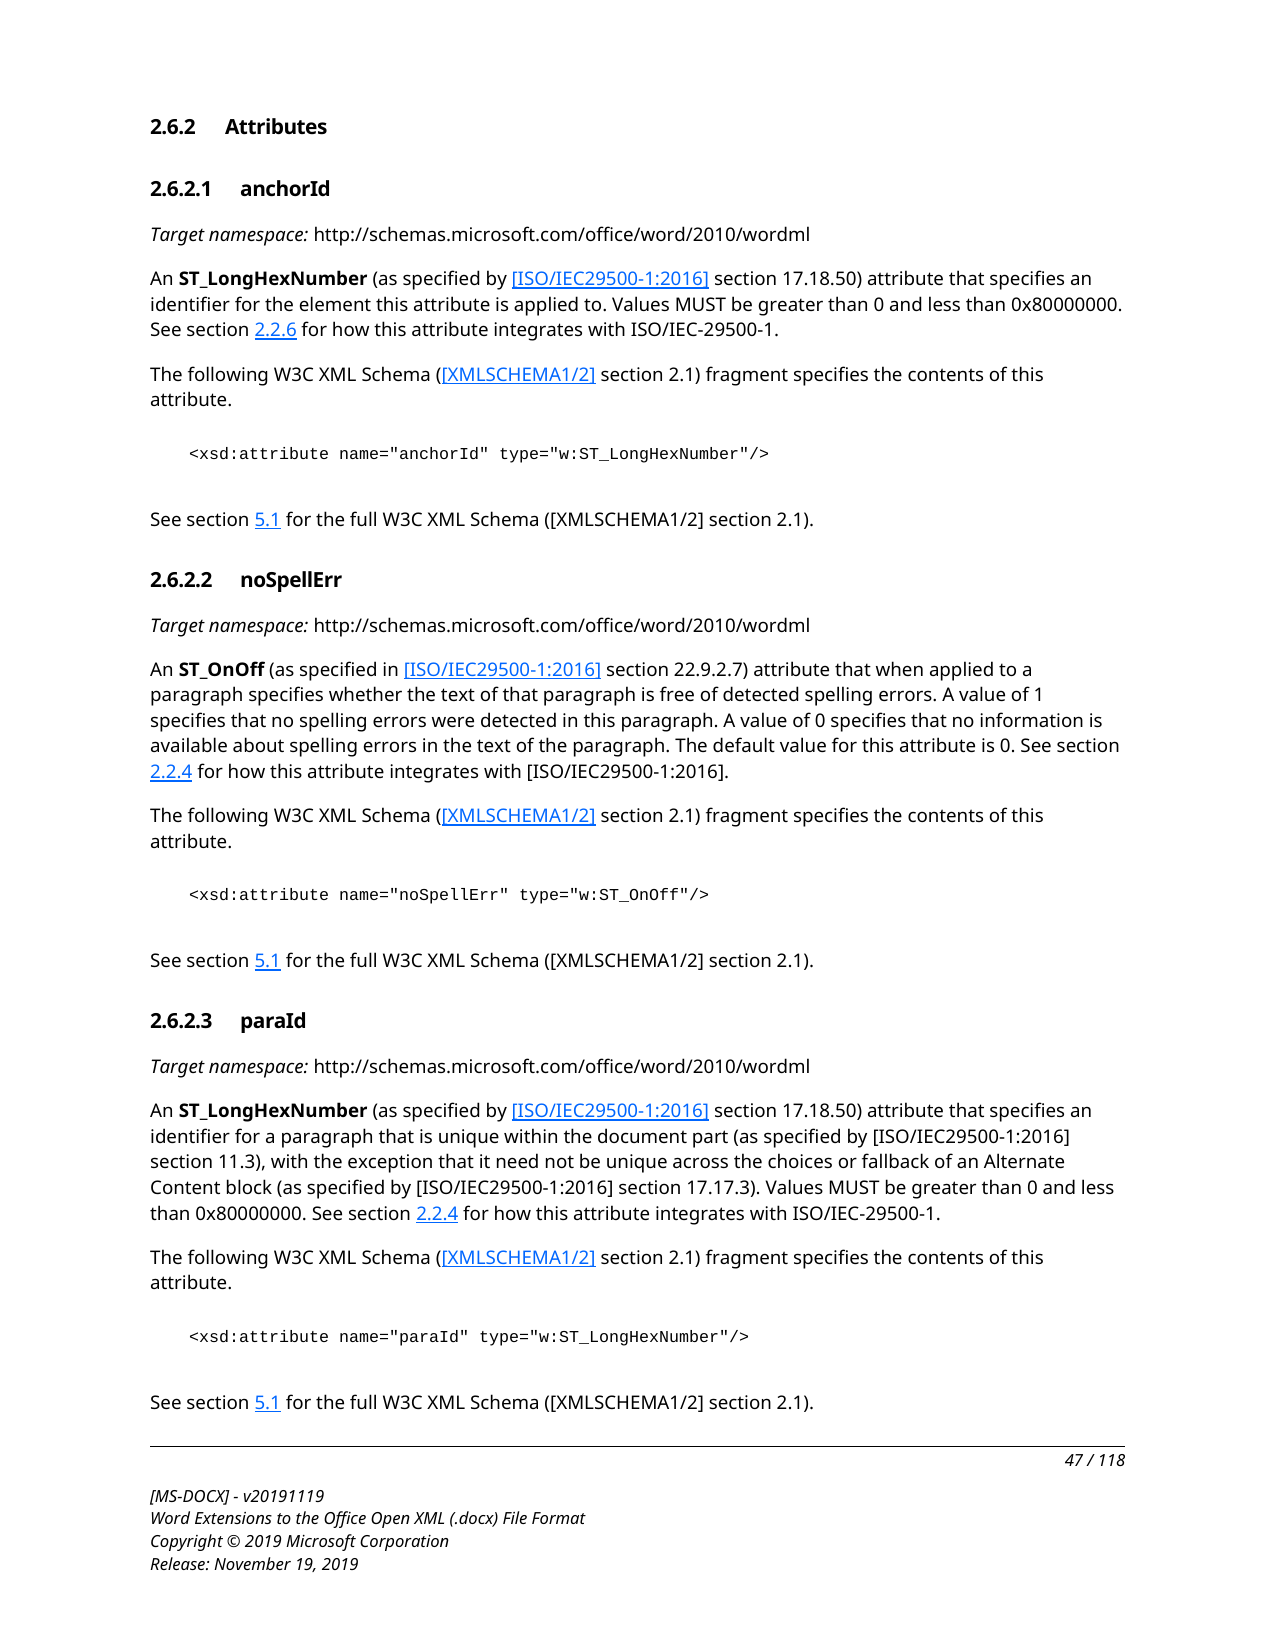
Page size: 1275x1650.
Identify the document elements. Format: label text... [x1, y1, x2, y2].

text <xsd:attribute name="anchorId" type="w:ST_LongHexNumber"/> [175, 437, 1137, 475]
text An ST_OnOff (as specified in [ISO/IEC29500-1:2016] section 22.9.2.7) attribute that when applied to a paragraph specifies whether the text of that paragraph is free of detected spelling errors. A value of 1 specifies that no spelling errors were detected in this paragraph. A value of 0 specifies that no information is available about spelling errors in the text of the paragraph. The default value for this attribute is 0. See section 2.2.4 for how this attribute integrates with [ISO/IEC29500-1:2016]. [150, 656, 1125, 784]
text Target namespace: http://schemas.microsoft.com/office/word/2010/wordml [150, 221, 1125, 247]
subtitle paraId [150, 1006, 1125, 1035]
text See section 5.1 for the full W3C XML Schema ([XMLSCHEMA1/2] section 2.1). [150, 506, 1125, 531]
text The following W3C XML Schema ([XMLSCHEMA1/2] section 2.1) fragment specifies the contents of this attribute. [150, 361, 1125, 412]
subtitle Attributes [150, 112, 1125, 141]
subtitle noSpellErr [150, 565, 1125, 593]
text An ST_LongHexNumber (as specified by [ISO/IEC29500-1:2016] section 17.18.50) attribute that specifies an identifier for a paragraph that is unique within the document part (as specified by [ISO/IEC29500-1:2016] section 11.3), with the exception that it need not be unique across the choices or fallback of an Alternate Content block (as specified by [ISO/IEC29500-1:2016] section 17.17.3). Values MUST be greater than 0 and less than 0x80000000. See section 2.2.4 for how this attribute integrates with ISO/IEC-29500-1. [150, 1098, 1125, 1225]
text An ST_LongHexNumber (as specified by [ISO/IEC29500-1:2016] section 17.18.50) attribute that specifies an identifier for the element this attribute is applied to. Values MUST be greater than 0 and less than 0x80000000. See section 2.2.6 for how this attribute integrates with ISO/IEC-29500-1. [150, 266, 1125, 342]
text Target namespace: http://schemas.microsoft.com/office/word/2010/wordml [150, 1053, 1125, 1079]
text The following W3C XML Schema ([XMLSCHEMA1/2] section 2.1) fragment specifies the contents of this attribute. [150, 803, 1125, 854]
text See section 5.1 for the full W3C XML Schema ([XMLSCHEMA1/2] section 2.1). [150, 1389, 1125, 1414]
text See section 5.1 for the full W3C XML Schema ([XMLSCHEMA1/2] section 2.1). [150, 947, 1125, 973]
text <xsd:attribute name="paraId" type="w:ST_LongHexNumber"/> [175, 1320, 1137, 1358]
text <xsd:attribute name="noSpellErr" type="w:ST_OnOff"/> [175, 879, 1137, 916]
text The following W3C XML Schema ([XMLSCHEMA1/2] section 2.1) fragment specifies the contents of this attribute. [150, 1244, 1125, 1295]
text Target namespace: http://schemas.microsoft.com/office/word/2010/wordml [150, 612, 1125, 637]
subtitle anchorId [150, 174, 1125, 203]
